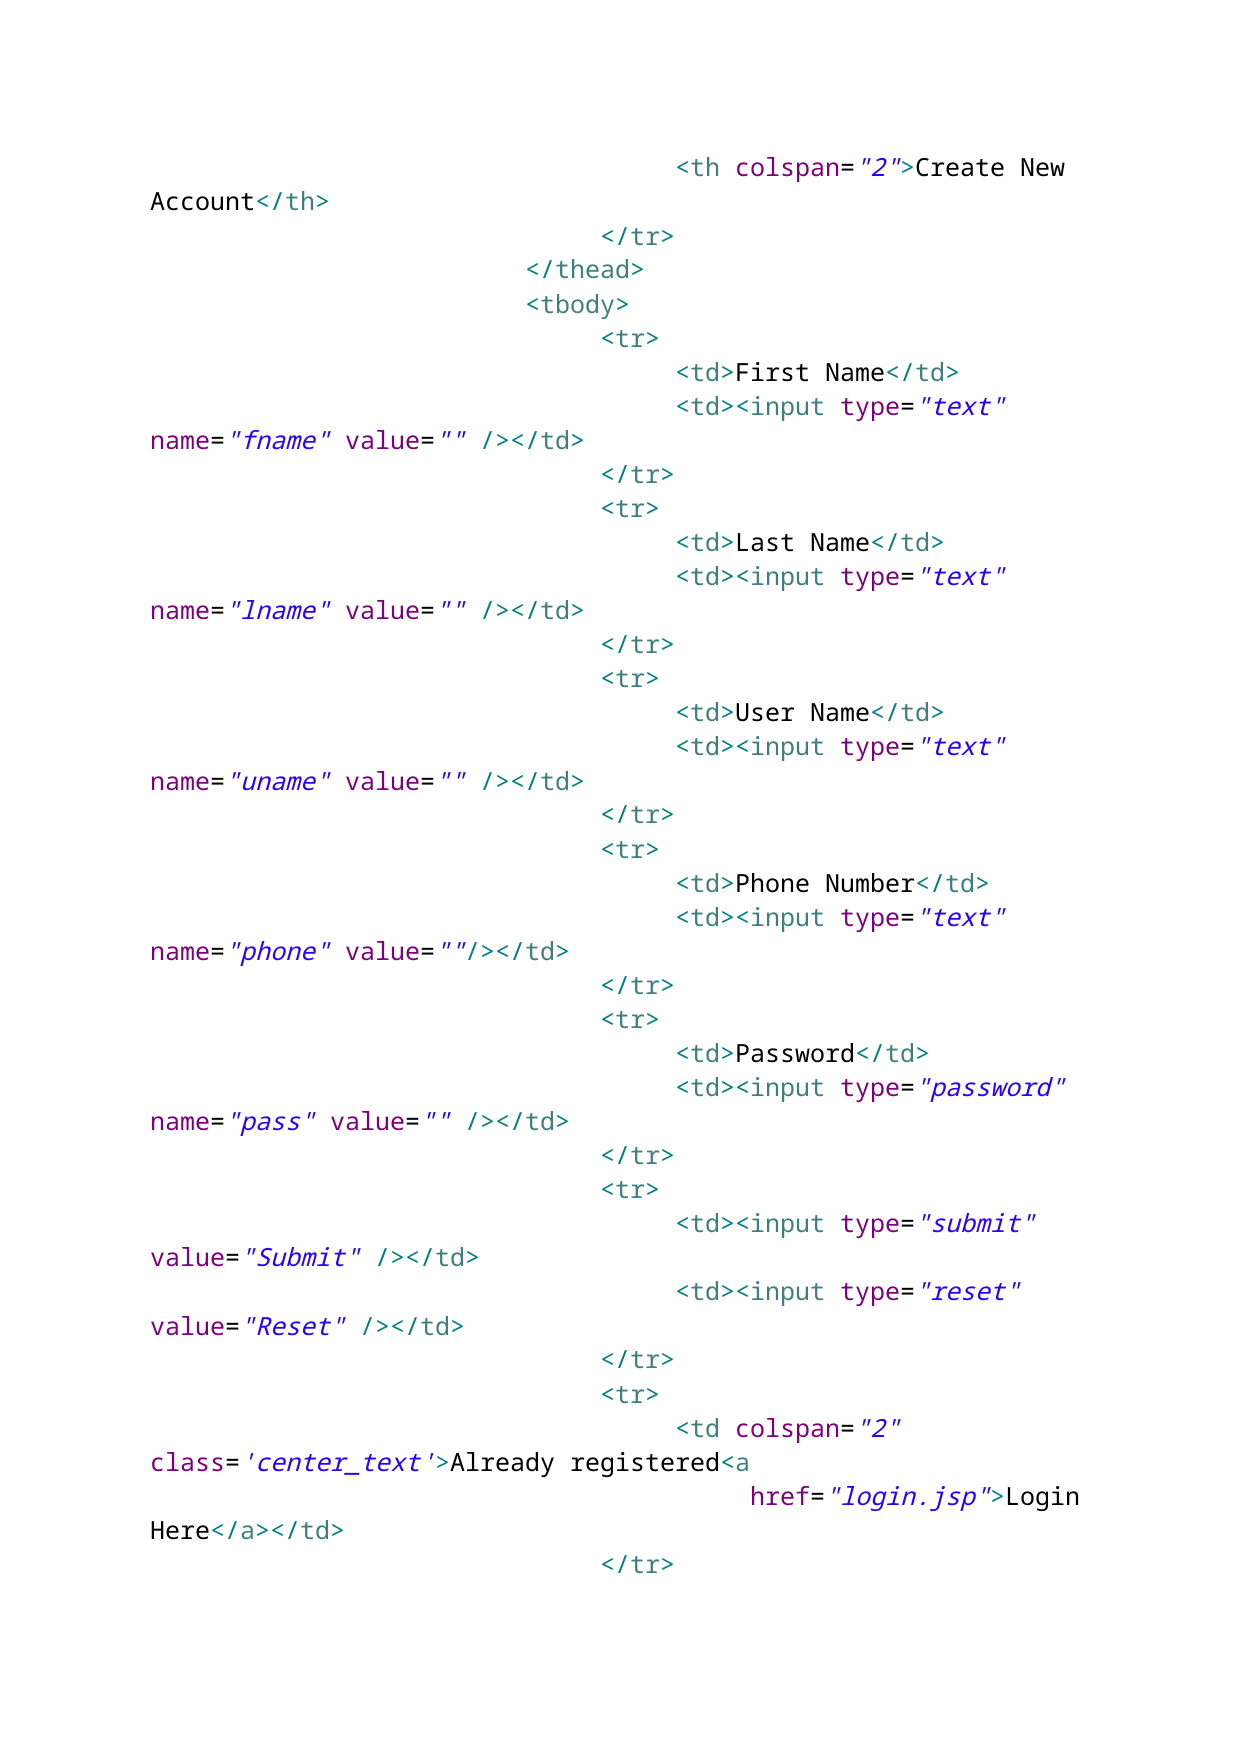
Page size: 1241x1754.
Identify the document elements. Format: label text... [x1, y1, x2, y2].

text <tr> [150, 320, 1090, 354]
text <tr> [150, 1172, 1090, 1206]
text <td>User Name</td> [150, 695, 1090, 729]
text <tr> [150, 491, 1090, 525]
text </tr> [150, 1547, 1090, 1581]
text <tr> [150, 1376, 1090, 1410]
text <td><input type="text" name="phone" value=""/></td> [150, 899, 1090, 967]
text </tr> [150, 627, 1090, 661]
text <td><input type="reset" value="Reset" /></td> [150, 1274, 1090, 1342]
text <td><input type="submit" value="Submit" /></td> [150, 1206, 1090, 1274]
text </tr> [150, 1138, 1090, 1172]
text <tbody> [150, 286, 1090, 320]
text </tr> [150, 967, 1090, 1002]
text <td colspan="2" class='center_text'>Already registered<a [150, 1410, 1090, 1478]
text <th colspan="2">Create New Account</th> [150, 150, 1090, 218]
text </tr> [150, 1342, 1090, 1376]
text <tr> [150, 831, 1090, 865]
text href="login.jsp">Login Here</a></td> [150, 1478, 1090, 1547]
text <tr> [150, 661, 1090, 695]
text <td>Last Name</td> [150, 525, 1090, 559]
text <td>Phone Number</td> [150, 865, 1090, 899]
text </tr> [150, 797, 1090, 831]
text <td>Password</td> [150, 1036, 1090, 1070]
text <td><input type="password" name="pass" value="" /></td> [150, 1070, 1090, 1138]
text <td><input type="text" name="lname" value="" /></td> [150, 559, 1090, 627]
text </tr> [150, 457, 1090, 491]
text <td><input type="text" name="uname" value="" /></td> [150, 729, 1090, 797]
text </tr> [150, 218, 1090, 252]
text </thead> [150, 252, 1090, 286]
text <td>First Name</td> [150, 354, 1090, 388]
text <td><input type="text" name="fname" value="" /></td> [150, 388, 1090, 457]
text <tr> [150, 1002, 1090, 1036]
